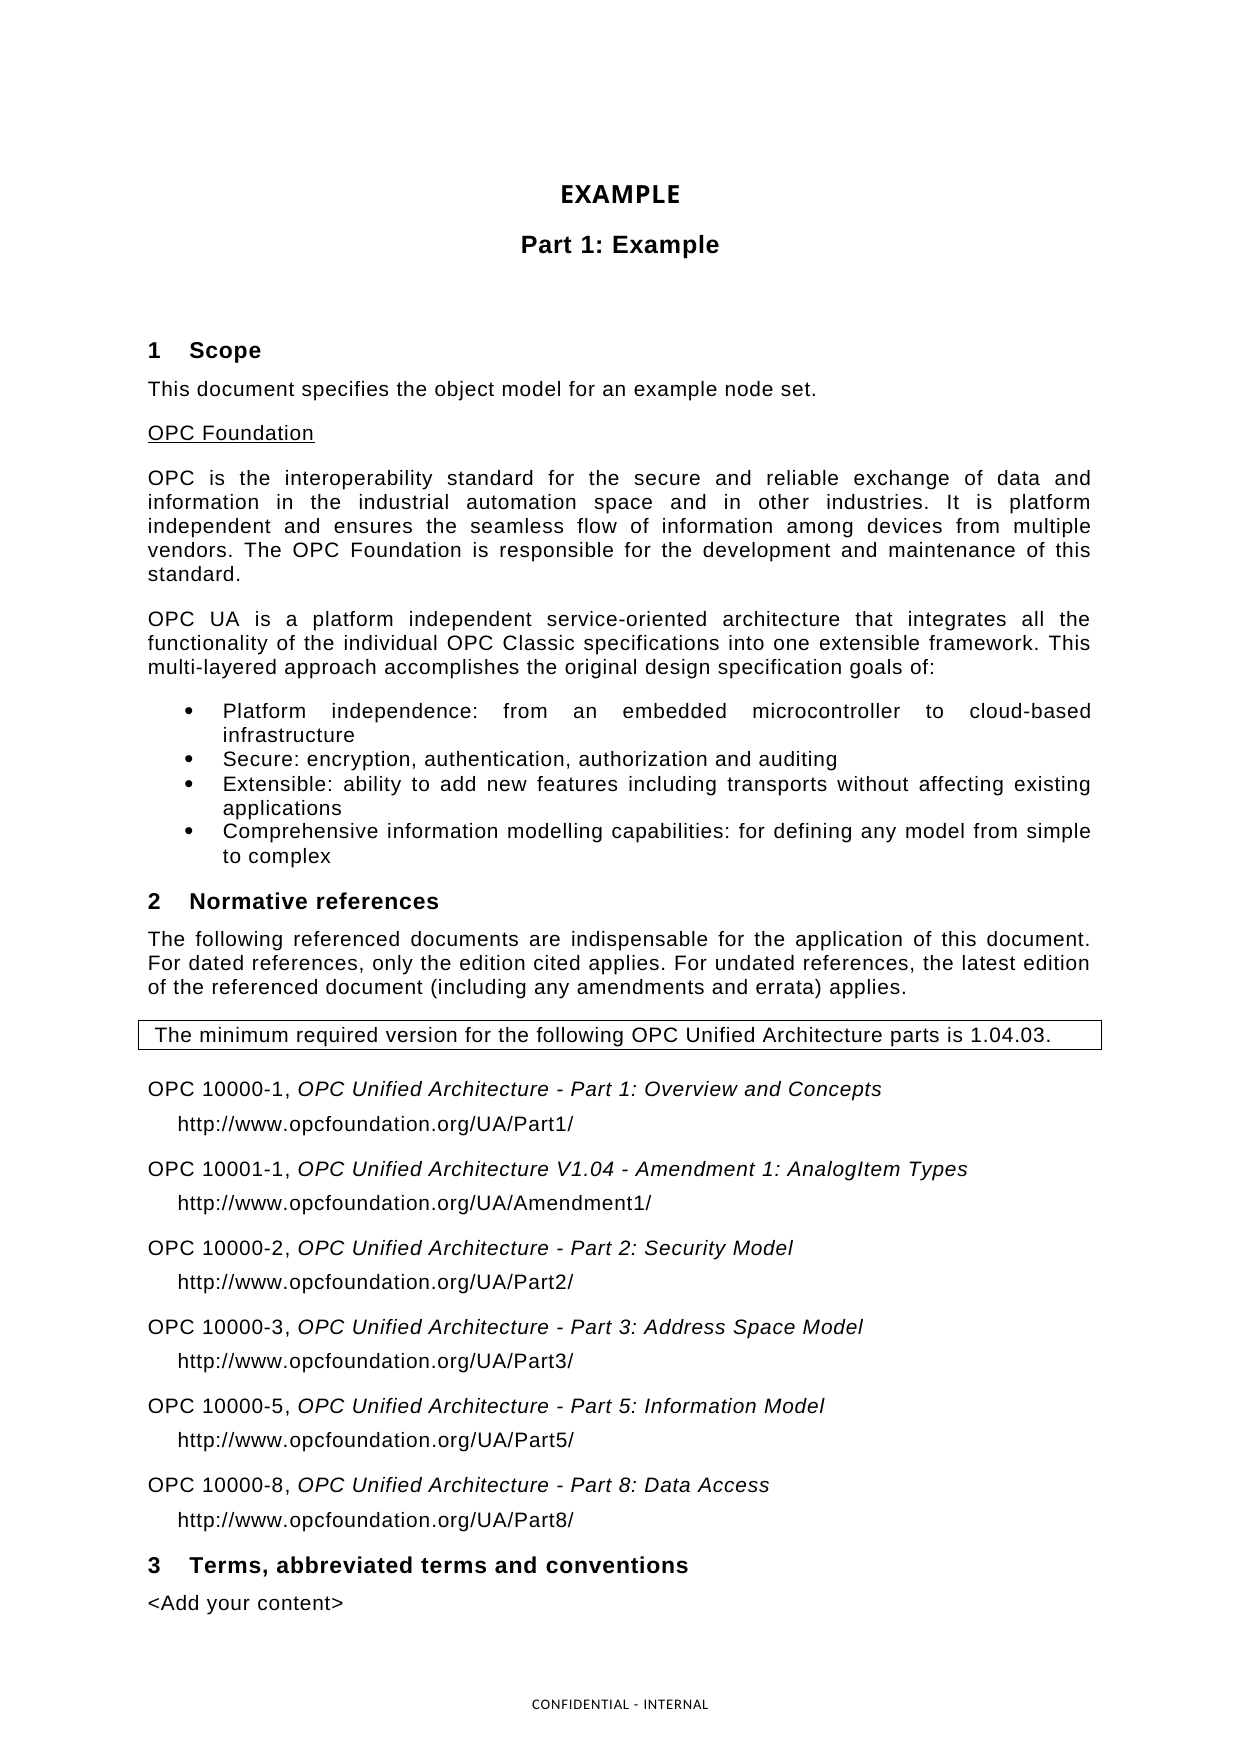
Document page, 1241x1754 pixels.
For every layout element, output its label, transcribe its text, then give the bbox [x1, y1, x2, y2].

list Extensible: ability to add new features including transports without affecting existing applications [185, 771, 1092, 819]
text This document specifies the object model for an example node set. [148, 376, 1092, 400]
text The minimum required version for the following OPC Unified Architecture parts is 1.04.03. [139, 1021, 1101, 1049]
text OPC is the interoperability standard for the secure and reliable exchange of data and information in the industrial automation space and in other industries. It is platform independent and ensures the seamless flow of information among devices from multiple vendors. The OPC Foundation is responsible for the development and maintenance of this standard. [148, 466, 1092, 586]
text http://www.opcfoundation.org/UA/Part8/ [177, 1507, 1092, 1531]
text http://www.opcfoundation.org/UA/Part1/ [177, 1112, 1092, 1136]
title Part 1: Example [148, 230, 1092, 259]
text OPC 10000-5, OPC Unified Architecture - Part 5: Information Model [148, 1394, 1092, 1418]
text OPC 10001-1, OPC Unified Architecture V1.04 - Amendment 1: AnalogItem Types [148, 1156, 1092, 1180]
list Secure: encryption, authentication, authorization and auditing [185, 747, 1092, 771]
title Example [148, 177, 1092, 211]
list Platform independence: from an embedded microcontroller to cloud-based infrastructure [185, 699, 1092, 747]
subtitle Normative references [148, 888, 1092, 914]
subtitle Scope [148, 337, 1092, 364]
text The following referenced documents are indispensable for the application of this document. For dated references, only the edition cited applies. For undated references, the latest edition of the referenced document (including any amendments and errata) applies. [148, 927, 1092, 999]
text http://www.opcfoundation.org/UA/Part3/ [177, 1349, 1092, 1373]
text OPC 10000-2, OPC Unified Architecture - Part 2: Security Model [148, 1236, 1092, 1259]
text OPC 10000-1, OPC Unified Architecture - Part 1: Overview and Concepts [148, 1077, 1092, 1101]
text OPC UA is a platform independent service-oriented architecture that integrates all the functionality of the individual OPC Classic specifications into one extensible framework. This multi-layered approach accomplishes the original design specification goals of: [148, 607, 1092, 678]
text OPC 10000-8, OPC Unified Architecture - Part 8: Data Access [148, 1473, 1092, 1497]
text http://www.opcfoundation.org/UA/Amendment1/ [177, 1191, 1092, 1215]
text http://www.opcfoundation.org/UA/Part5/ [177, 1428, 1092, 1452]
text <Add your content> [148, 1591, 1092, 1615]
text OPC Foundation [148, 421, 1092, 445]
text OPC 10000-3, OPC Unified Architecture - Part 3: Address Space Model [148, 1315, 1092, 1339]
subtitle Terms, abbreviated terms and conventions [148, 1552, 1092, 1578]
list Comprehensive information modelling capabilities: for defining any model from simple to complex [185, 819, 1092, 867]
text http://www.opcfoundation.org/UA/Part2/ [177, 1270, 1092, 1294]
